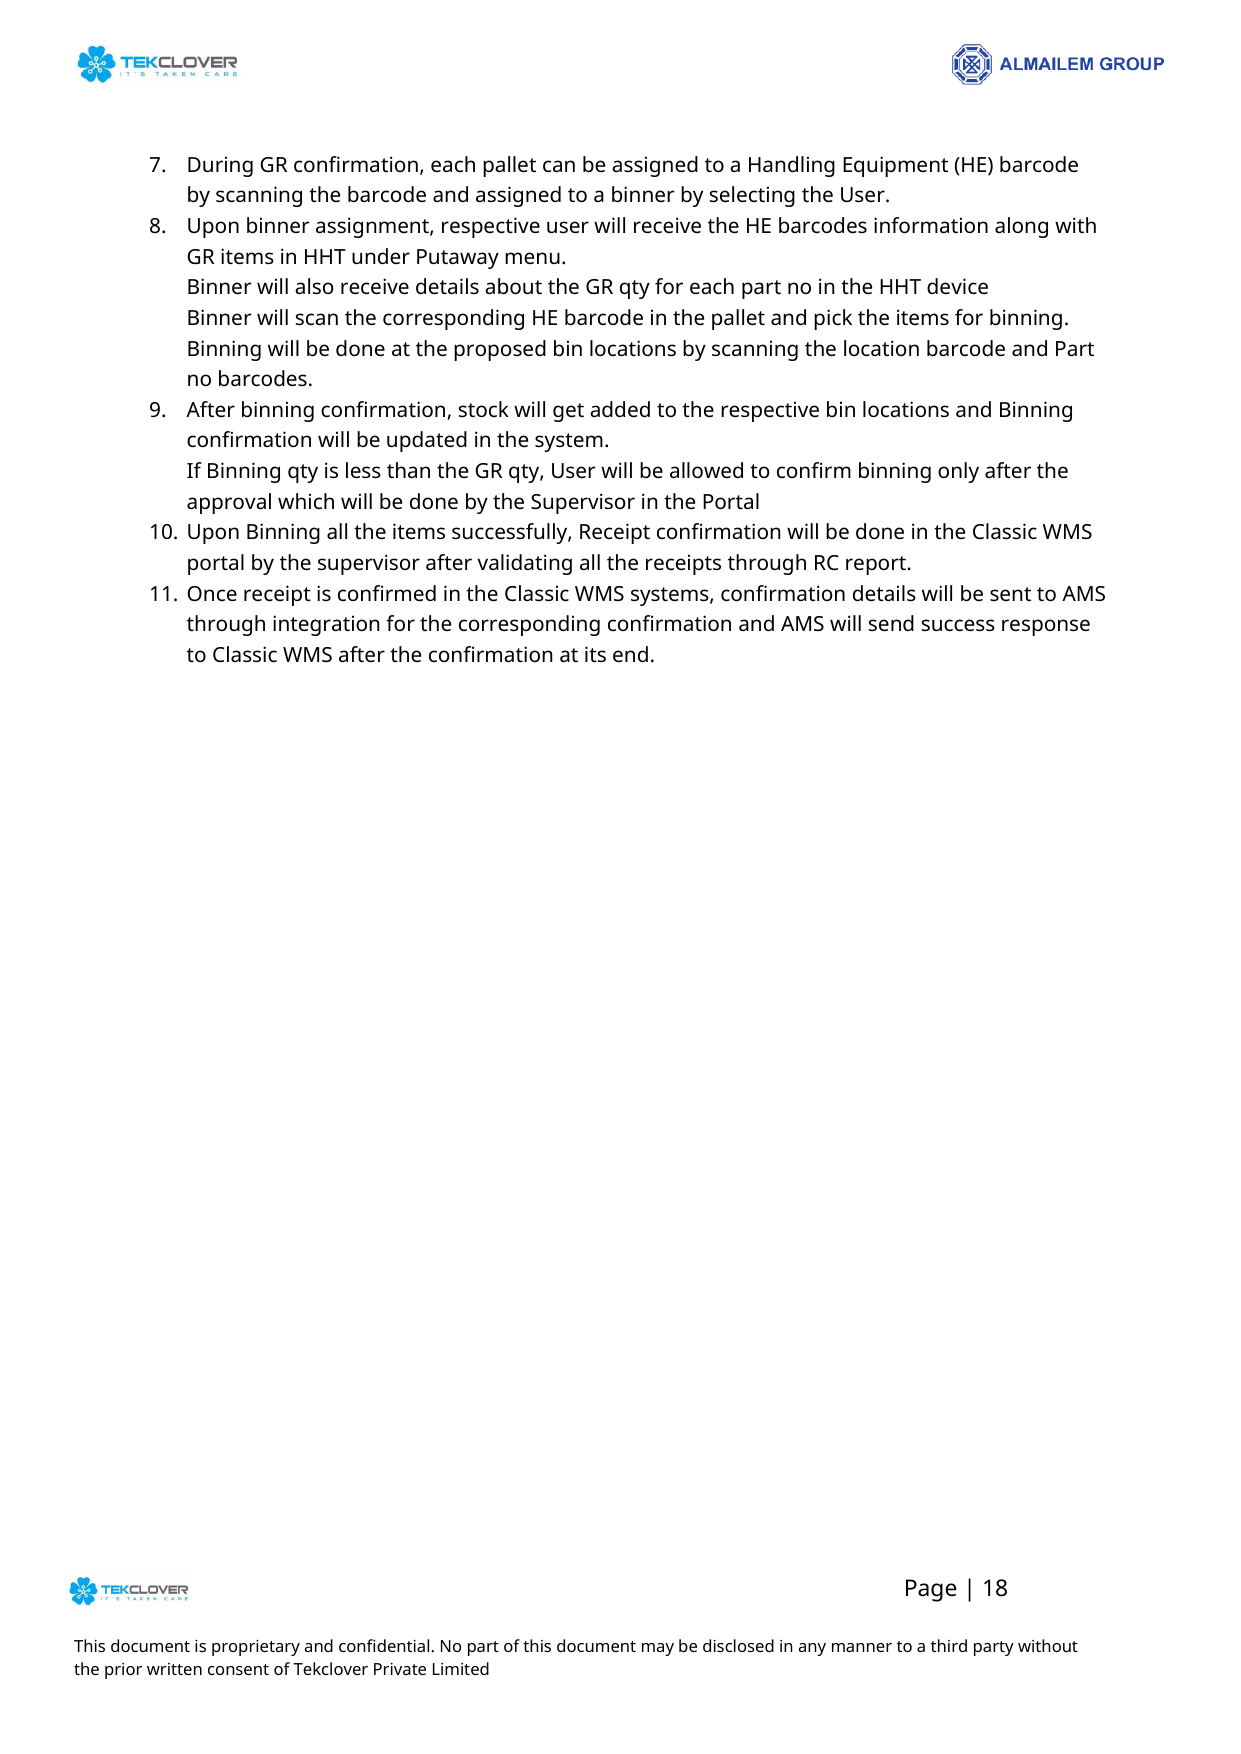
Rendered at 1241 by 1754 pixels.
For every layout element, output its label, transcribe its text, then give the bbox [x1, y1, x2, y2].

list Once receipt is confirmed in the Classic WMS systems, confirmation details will be sent to AMS through integration for the corresponding confirmation and AMS will send success response to Classic WMS after the confirmation at its end. [149, 579, 1107, 668]
list If Binning qty is less than the GR qty, User will be allowed to confirm binning only after the approval which will be done by the Supervisor in the Portal [186, 456, 1107, 515]
list During GR confirmation, each pallet can be assigned to a Handling Equipment (HE) barcode by scanning the barcode and assigned to a binner by selecting the User. [149, 150, 1107, 209]
list Binner will also receive details about the GR qty for each part no in the HHT device [186, 272, 1107, 301]
list Binner will scan the corresponding HE barcode in the pallet and pick the items for binning. Binning will be done at the proposed bin locations by scanning the location barcode and Part no barcodes. [186, 303, 1107, 393]
list Upon Binning all the items successfully, Receipt confirmation will be done in the Classic WMS portal by the supervisor after validating all the receipts through RC report. [149, 517, 1107, 577]
list After binning confirmation, stock will get added to the respective bin locations and Binning confirmation will be updated in the system. [149, 395, 1107, 454]
list Upon binner assignment, respective user will receive the HE barcodes information along with GR items in HHT under Putaway menu. [149, 211, 1107, 270]
picture [948, 40, 1172, 88]
